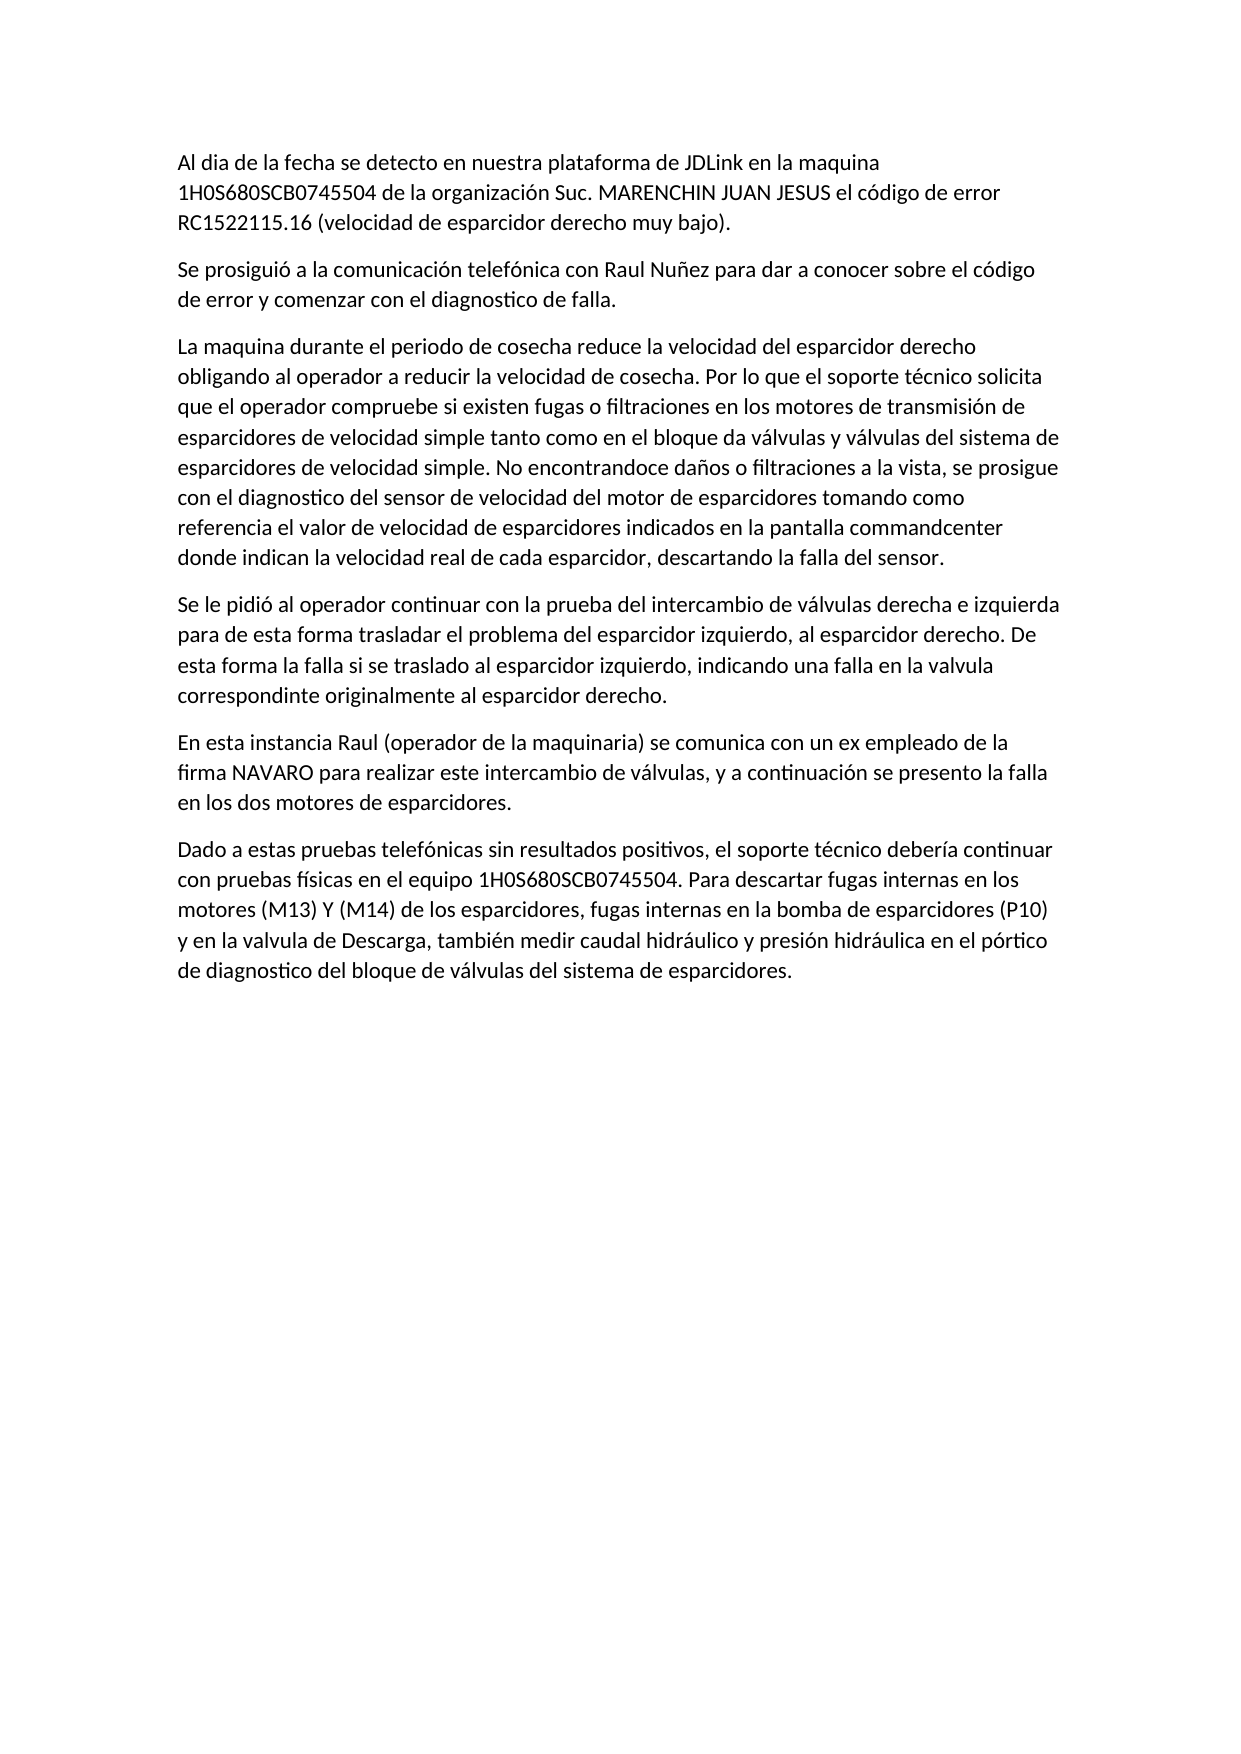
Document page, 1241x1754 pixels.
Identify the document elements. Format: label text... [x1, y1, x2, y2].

text Se le pidió al operador continuar con la prueba del intercambio de válvulas derecha e izquierda para de esta forma trasladar el problema del esparcidor izquierdo, al esparcidor derecho. De esta forma la falla si se traslado al esparcidor izquierdo, indicando una falla en la valvula correspondinte originalmente al esparcidor derecho. [177, 590, 1063, 709]
text La maquina durante el periodo de cosecha reduce la velocidad del esparcidor derecho obligando al operador a reducir la velocidad de cosecha. Por lo que el soporte técnico solicita que el operador compruebe si existen fugas o filtraciones en los motores de transmisión de esparcidores de velocidad simple tanto como en el bloque da válvulas y válvulas del sistema de esparcidores de velocidad simple. No encontrandoce daños o filtraciones a la vista, se prosigue con el diagnostico del sensor de velocidad del motor de esparcidores tomando como referencia el valor de velocidad de esparcidores indicados en la pantalla commandcenter donde indican la velocidad real de cada esparcidor, descartando la falla del sensor. [177, 332, 1063, 571]
text Al dia de la fecha se detecto en nuestra plataforma de JDLink en la maquina 1H0S680SCB0745504 de la organización Suc. MARENCHIN JUAN JESUS el código de error RC1522115.16 (velocidad de esparcidor derecho muy bajo). [177, 148, 1063, 236]
text Se prosiguió a la comunicación telefónica con Raul Nuñez para dar a conocer sobre el código de error y comenzar con el diagnostico de falla. [177, 255, 1063, 313]
text En esta instancia Raul (operador de la maquinaria) se comunica con un ex empleado de la firma NAVARO para realizar este intercambio de válvulas, y a continuación se presento la falla en los dos motores de esparcidores. [177, 728, 1063, 816]
text Dado a estas pruebas telefónicas sin resultados positivos, el soporte técnico debería continuar con pruebas físicas en el equipo 1H0S680SCB0745504. Para descartar fugas internas en los motores (M13) Y (M14) de los esparcidores, fugas internas en la bomba de esparcidores (P10) y en la valvula de Descarga, también medir caudal hidráulico y presión hidráulica en el pórtico de diagnostico del bloque de válvulas del sistema de esparcidores. [177, 835, 1063, 984]
